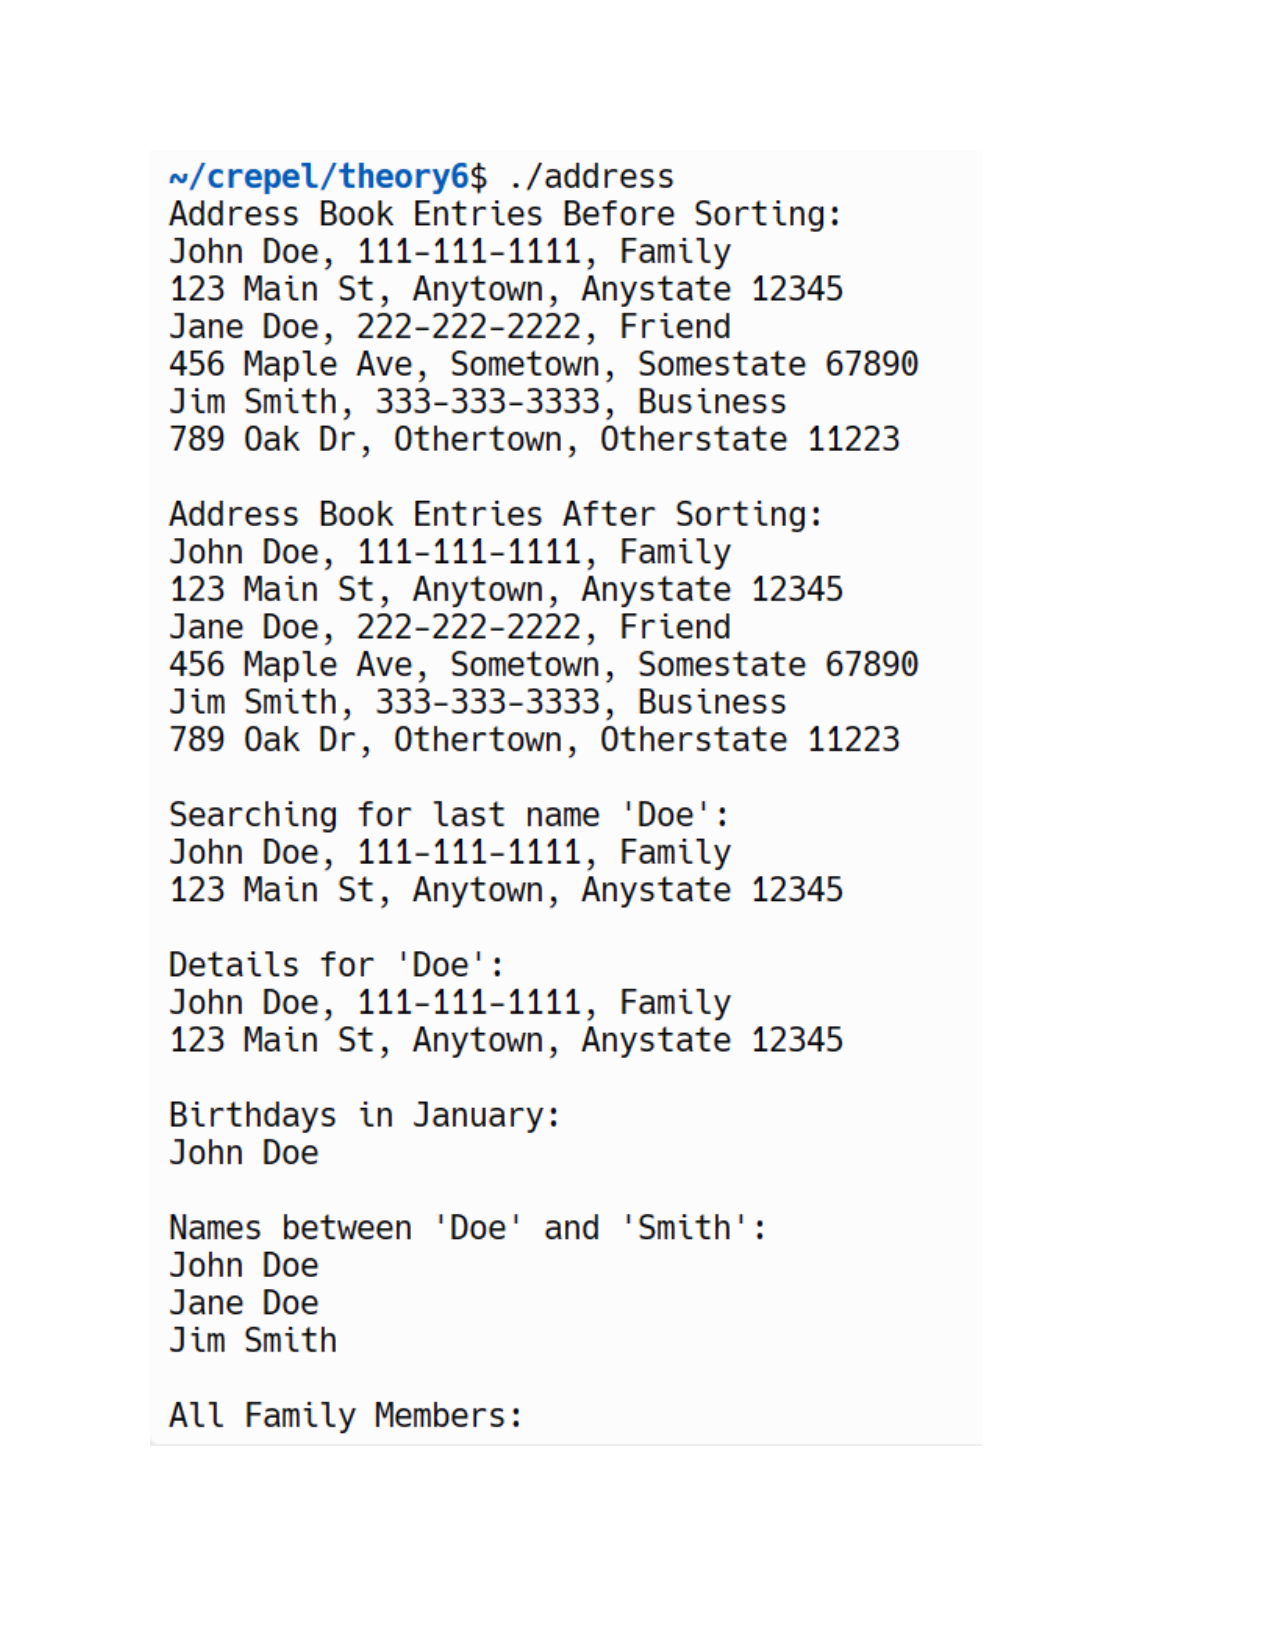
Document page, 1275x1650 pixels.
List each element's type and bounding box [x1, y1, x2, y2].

picture [150, 150, 983, 1446]
